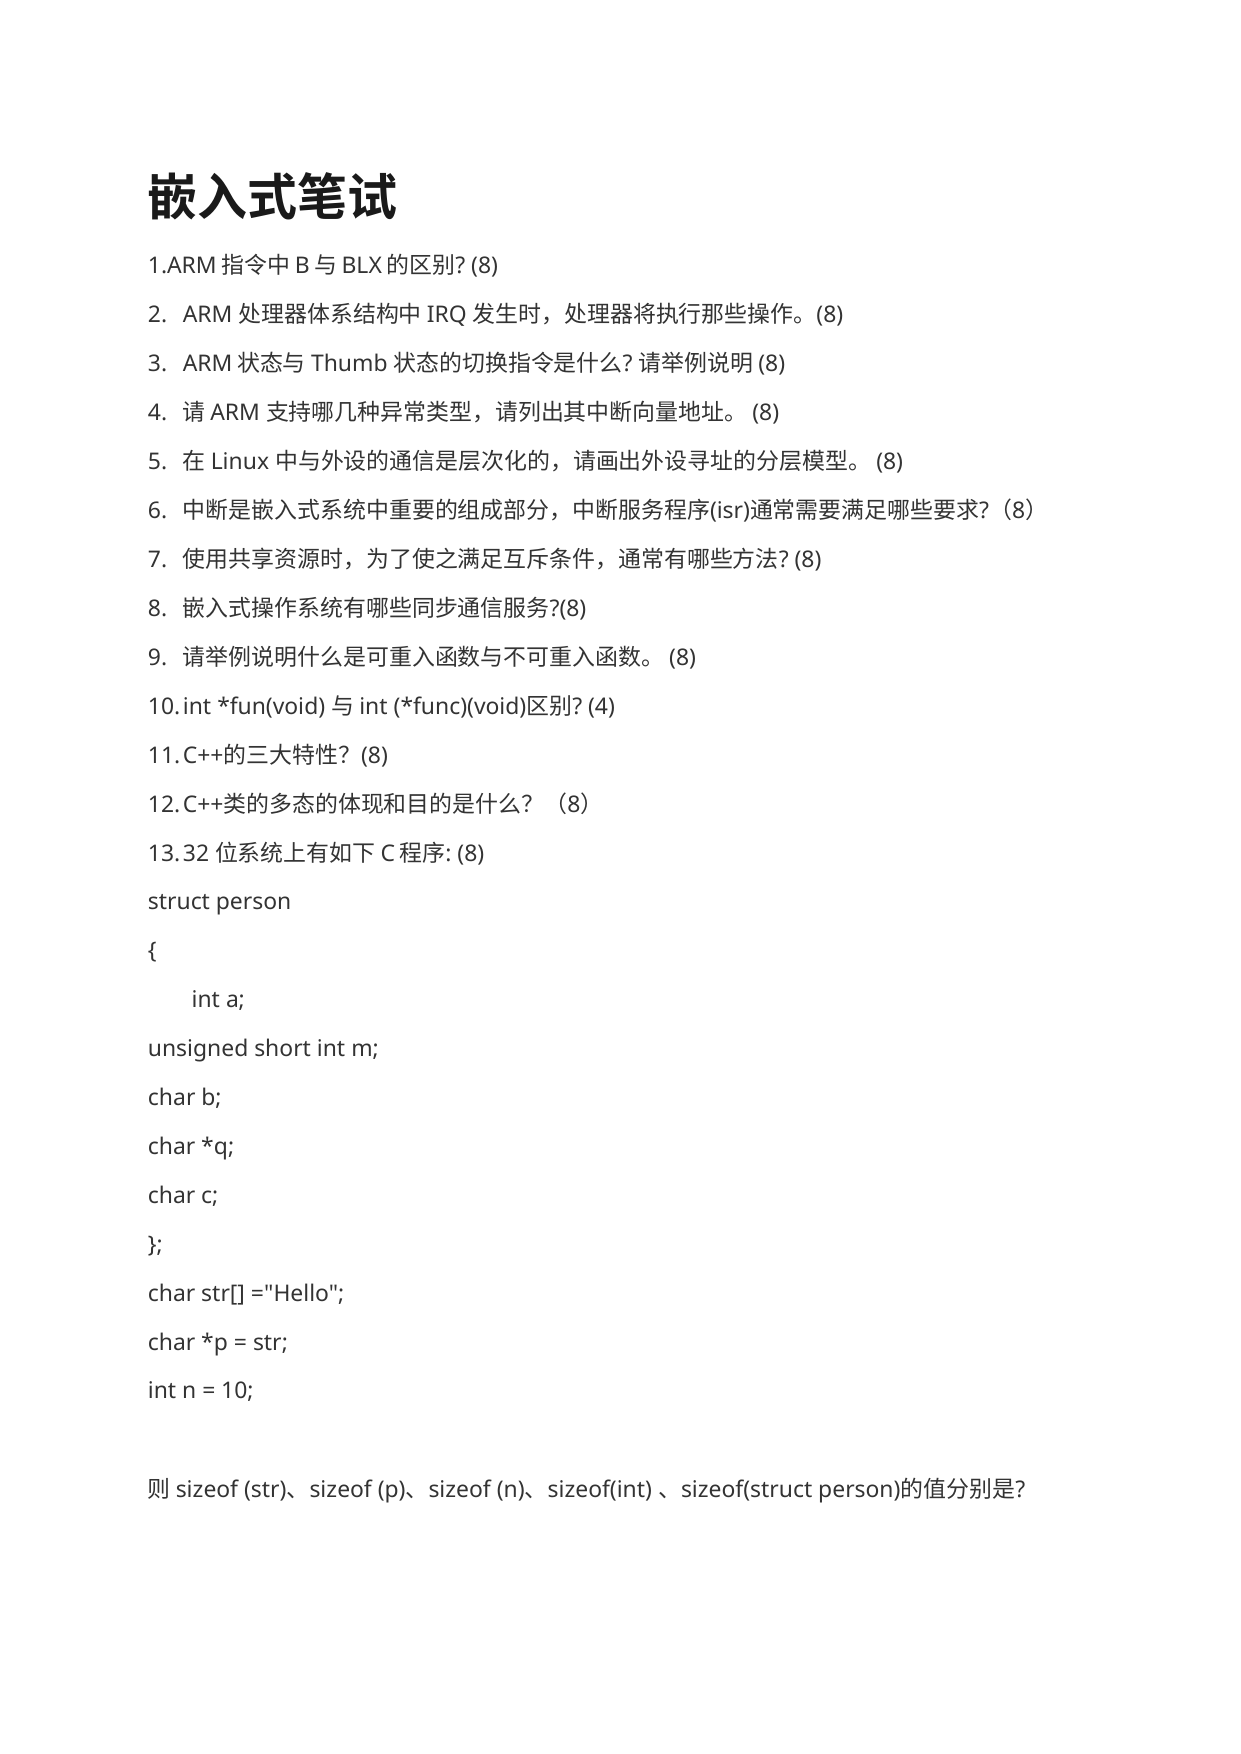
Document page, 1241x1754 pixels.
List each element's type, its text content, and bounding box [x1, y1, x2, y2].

text char *p = str; [148, 1320, 1093, 1362]
text char b; [148, 1075, 1093, 1118]
text unsigned short int m; [148, 1026, 1093, 1069]
list ARM状态与 Thumb 状态的切换指令是什么? 请举例说明 (8) [148, 341, 1093, 383]
text int a; [148, 977, 1093, 1020]
list 32 位系统上有如下 C程序: (8) [148, 830, 1093, 873]
list C++的三大特性？(8) [148, 732, 1093, 775]
list 使用共享资源时，为了使之满足互斥条件，通常有哪些方法? (8) [148, 536, 1093, 579]
list 在 Linux 中与外设的通信是层次化的，请画出外设寻址的分层模型。 (8) [148, 438, 1093, 481]
title 嵌入式笔试 [148, 151, 1093, 236]
list int *fun(void) 与 int (*func)(void)区别? (4) [148, 683, 1093, 726]
text char c; [148, 1173, 1093, 1216]
text struct person [148, 879, 1093, 922]
list C++类的多态的体现和目的是什么？（8） [148, 781, 1093, 824]
text char *q; [148, 1124, 1093, 1167]
list 嵌入式操作系统有哪些同步通信服务?(8) [148, 585, 1093, 628]
text 则 sizeof (str)、sizeof (p)、sizeof (n)、sizeof(int) 、sizeof(struct person)的值分别是? [148, 1467, 1093, 1509]
text 1.ARM指令中B与BLX的区别? (8) [148, 243, 1093, 285]
text { [148, 928, 1093, 971]
list 请ARM 支持哪几种异常类型，请列出其中断向量地址。 (8) [148, 389, 1093, 432]
text char str[] ="Hello"; [148, 1271, 1093, 1313]
list 请举例说明什么是可重入函数与不可重入函数。 (8) [148, 634, 1093, 677]
list ARM 处理器体系结构中 IRQ 发生时，处理器将执行那些操作。(8) [148, 292, 1093, 334]
text }; [148, 1222, 1093, 1264]
text int n = 10; [148, 1369, 1093, 1411]
list 中断是嵌入式系统中重要的组成部分，中断服务程序(isr)通常需要满足哪些要求?（8） [148, 487, 1093, 530]
